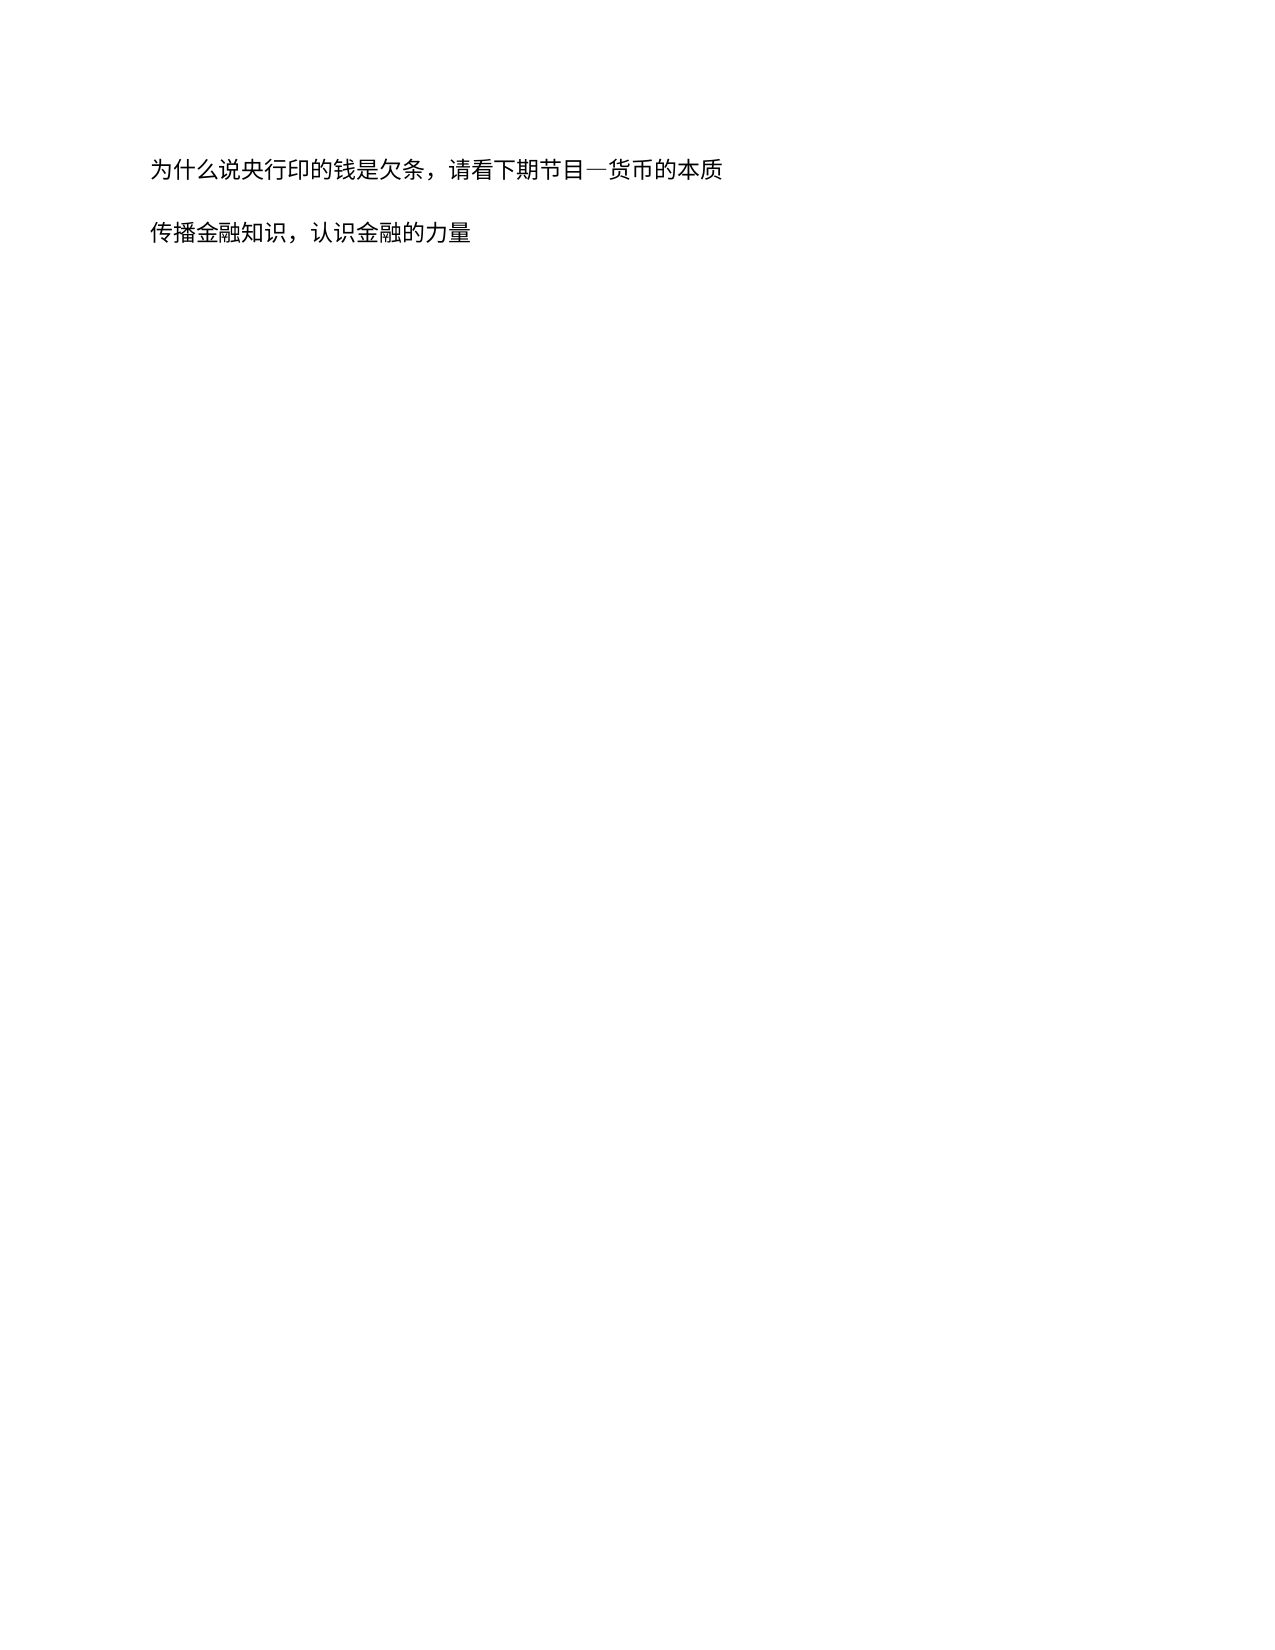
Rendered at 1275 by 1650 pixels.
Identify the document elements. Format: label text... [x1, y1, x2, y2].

text 传播金融知识，认识金融的力量 [150, 213, 1125, 251]
text 为什么说央行印的钱是欠条，请看下期节目—货币的本质 [150, 150, 1125, 187]
